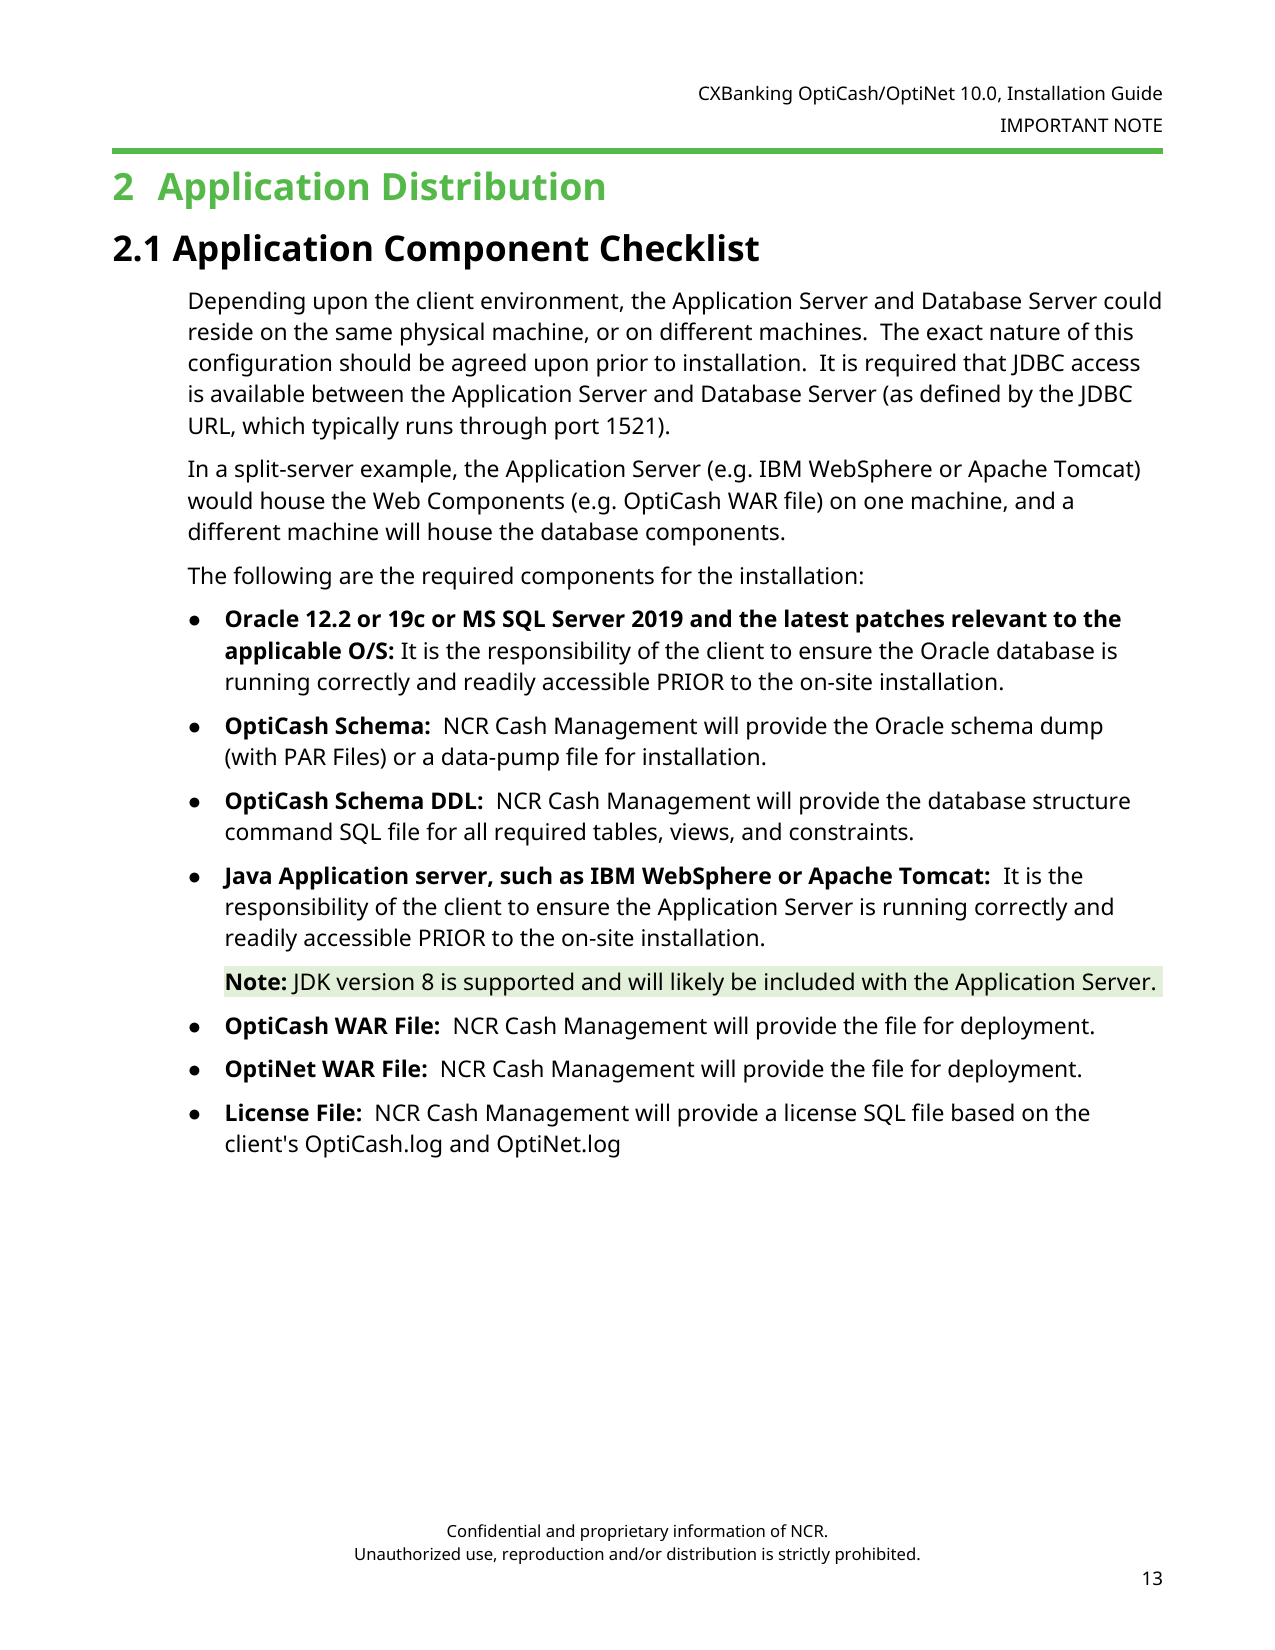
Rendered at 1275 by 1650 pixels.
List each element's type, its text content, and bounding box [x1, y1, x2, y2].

subtitle Application Component Checklist [112, 224, 1163, 272]
list Oracle 12.2 or 19c or MS SQL Server 2019 and the latest patches relevant to the applicable O/S: It is the responsibility of the client to ensure the Oracle database is running correctly and readily accessible PRIOR to the on-site installation. [187, 603, 1163, 697]
text Depending upon the client environment, the Application Server and Database Server could reside on the same physical machine, or on different machines. The exact nature of this configuration should be agreed upon prior to installation. It is required that JDBC access is available between the Application Server and Database Server (as defined by the JDBC URL, which typically runs through port 1521). [187, 284, 1163, 441]
text Note: JDK version 8 is supported and will likely be included with the Application Server. [224, 966, 1163, 997]
list OptiCash WAR File: NCR Cash Management will provide the file for deployment. [187, 1009, 1163, 1041]
subtitle Application Distribution [112, 160, 1163, 211]
list Java Application server, such as IBM WebSphere or Apache Tomcat: It is the responsibility of the client to ensure the Application Server is running correctly and readily accessible PRIOR to the on-site installation. [187, 859, 1163, 953]
text In a split-server example, the Application Server (e.g. IBM WebSphere or Apache Tomcat) would house the Web Components (e.g. OptiCash WAR file) on one machine, and a different machine will house the database components. [187, 453, 1163, 547]
list OptiCash Schema: NCR Cash Management will provide the Oracle schema dump (with PAR Files) or a data-pump file for installation. [187, 709, 1163, 772]
list License File: NCR Cash Management will provide a license SQL file based on the client's OptiCash.log and OptiNet.log [187, 1097, 1163, 1159]
text The following are the required components for the installation: [187, 559, 1163, 591]
list OptiCash Schema DDL: NCR Cash Management will provide the database structure command SQL file for all required tables, views, and constraints. [187, 784, 1163, 847]
list OptiNet WAR File: NCR Cash Management will provide the file for deployment. [187, 1053, 1163, 1084]
